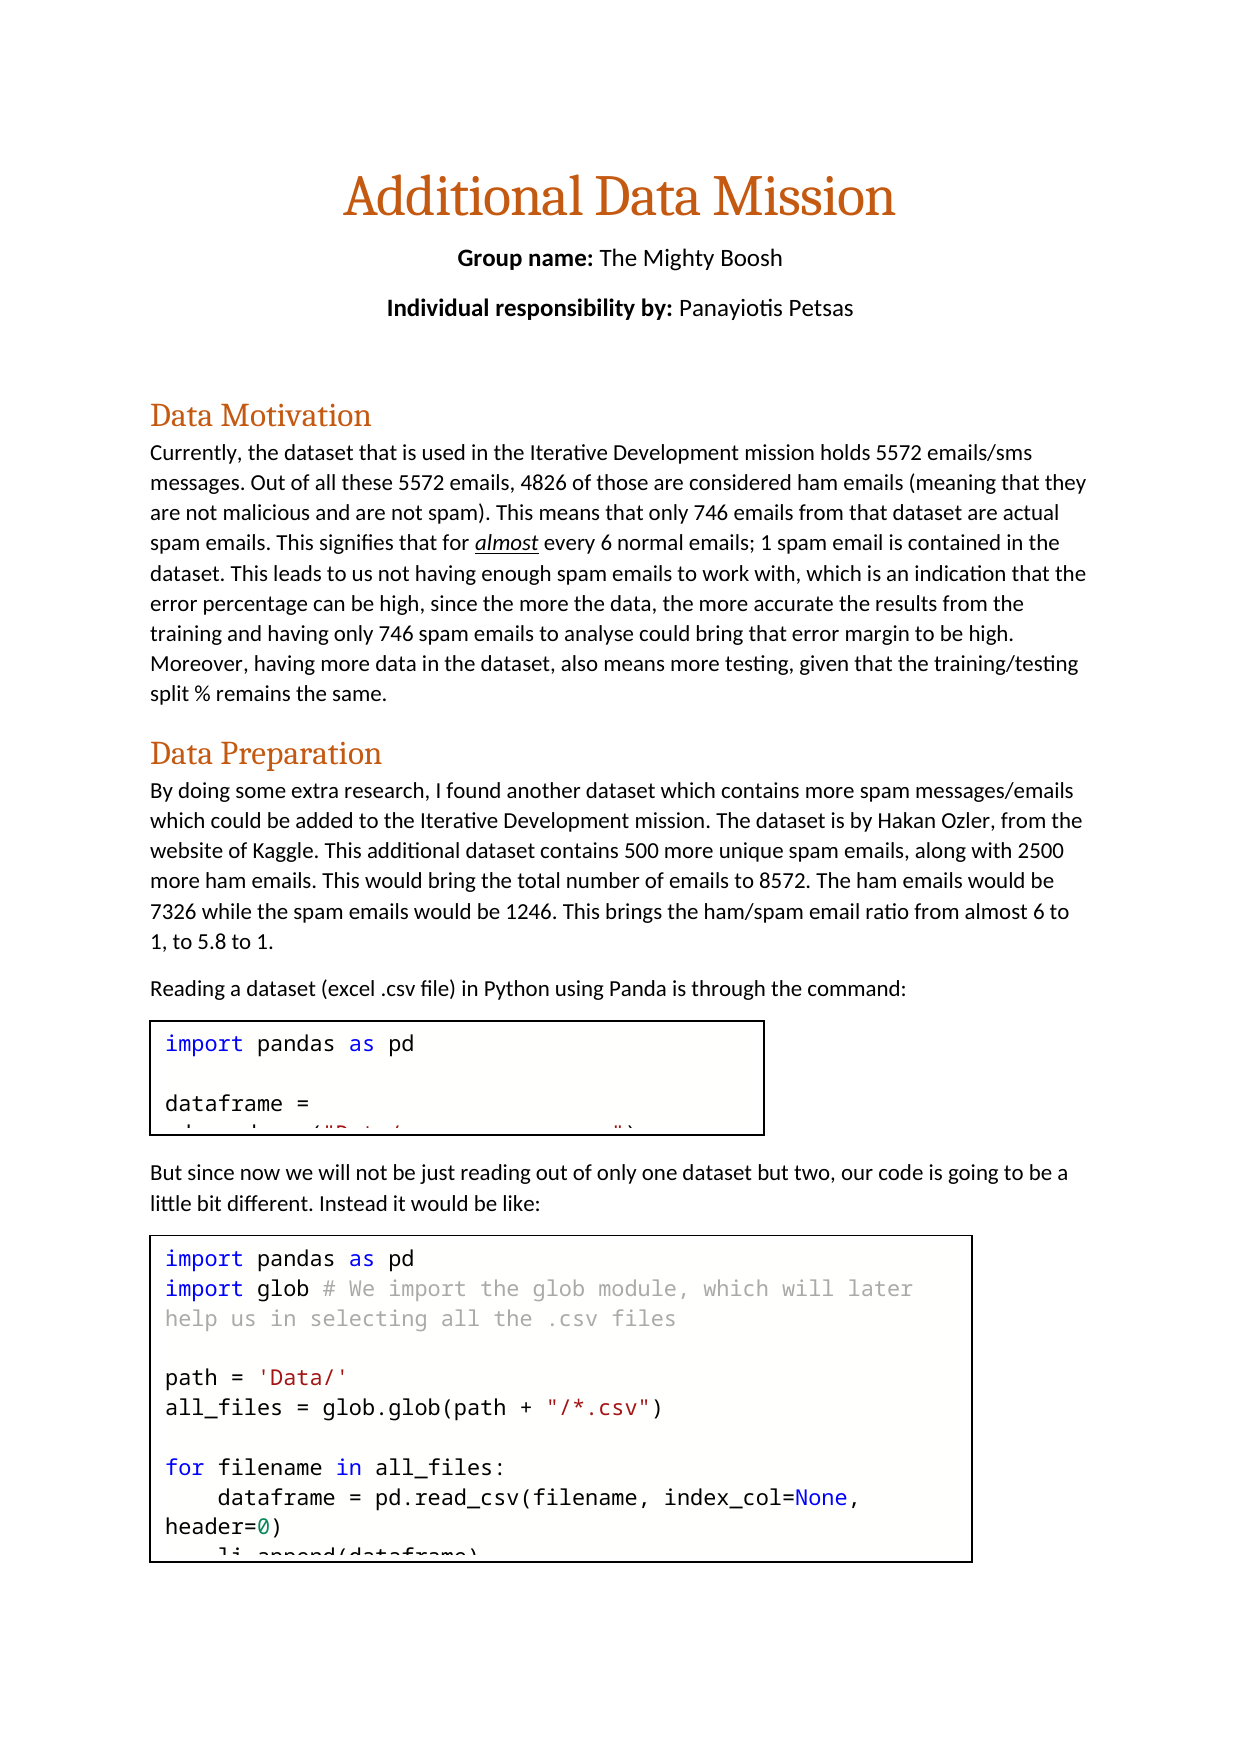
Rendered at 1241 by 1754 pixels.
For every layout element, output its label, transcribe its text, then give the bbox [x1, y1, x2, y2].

text Reading a dataset (excel .csv file) in Python using Panda is through the command: [150, 974, 1090, 1002]
text But since now we will not be just reading out of only one dataset but two, our code is going to be a little bit different. Instead it would be like: [150, 1158, 1090, 1217]
text Individual responsibility by: Panayiotis Petsas [150, 292, 1090, 322]
text By doing some extra research, I found another dataset which contains more spam messages/emails which could be added to the Iterative Development mission. The dataset is by Hakan Ozler, from the website of Kaggle. This additional dataset contains 500 more unique spam emails, along with 2500 more ham emails. This would bring the total number of emails to 8572. The ham emails would be 7326 while the spam emails would be 1246. This brings the ham/spam email ratio from almost 6 to 1, to 5.8 to 1. [150, 776, 1090, 955]
text Additional Data Mission [150, 162, 1090, 229]
text Group name: The Mighty Boosh [150, 242, 1090, 273]
text Currently, the dataset that is used in the Iterative Development mission holds 5572 emails/sms messages. Out of all these 5572 emails, 4826 of those are considered ham emails (meaning that they are not malicious and are not spam). This means that only 746 emails from that dataset are actual spam emails. This signifies that for almost every 6 normal emails; 1 spam email is contained in the dataset. This leads to us not having enough spam emails to work with, which is an indication that the error percentage can be high, since the more the data, the more accurate the results from the training and having only 746 spam emails to analyse could bring that error margin to be high. Moreover, having more data in the dataset, also means more testing, given that the training/testing split % remains the same. [150, 438, 1090, 707]
subtitle Data Preparation [150, 735, 1090, 773]
subtitle Data Motivation [150, 396, 1090, 435]
